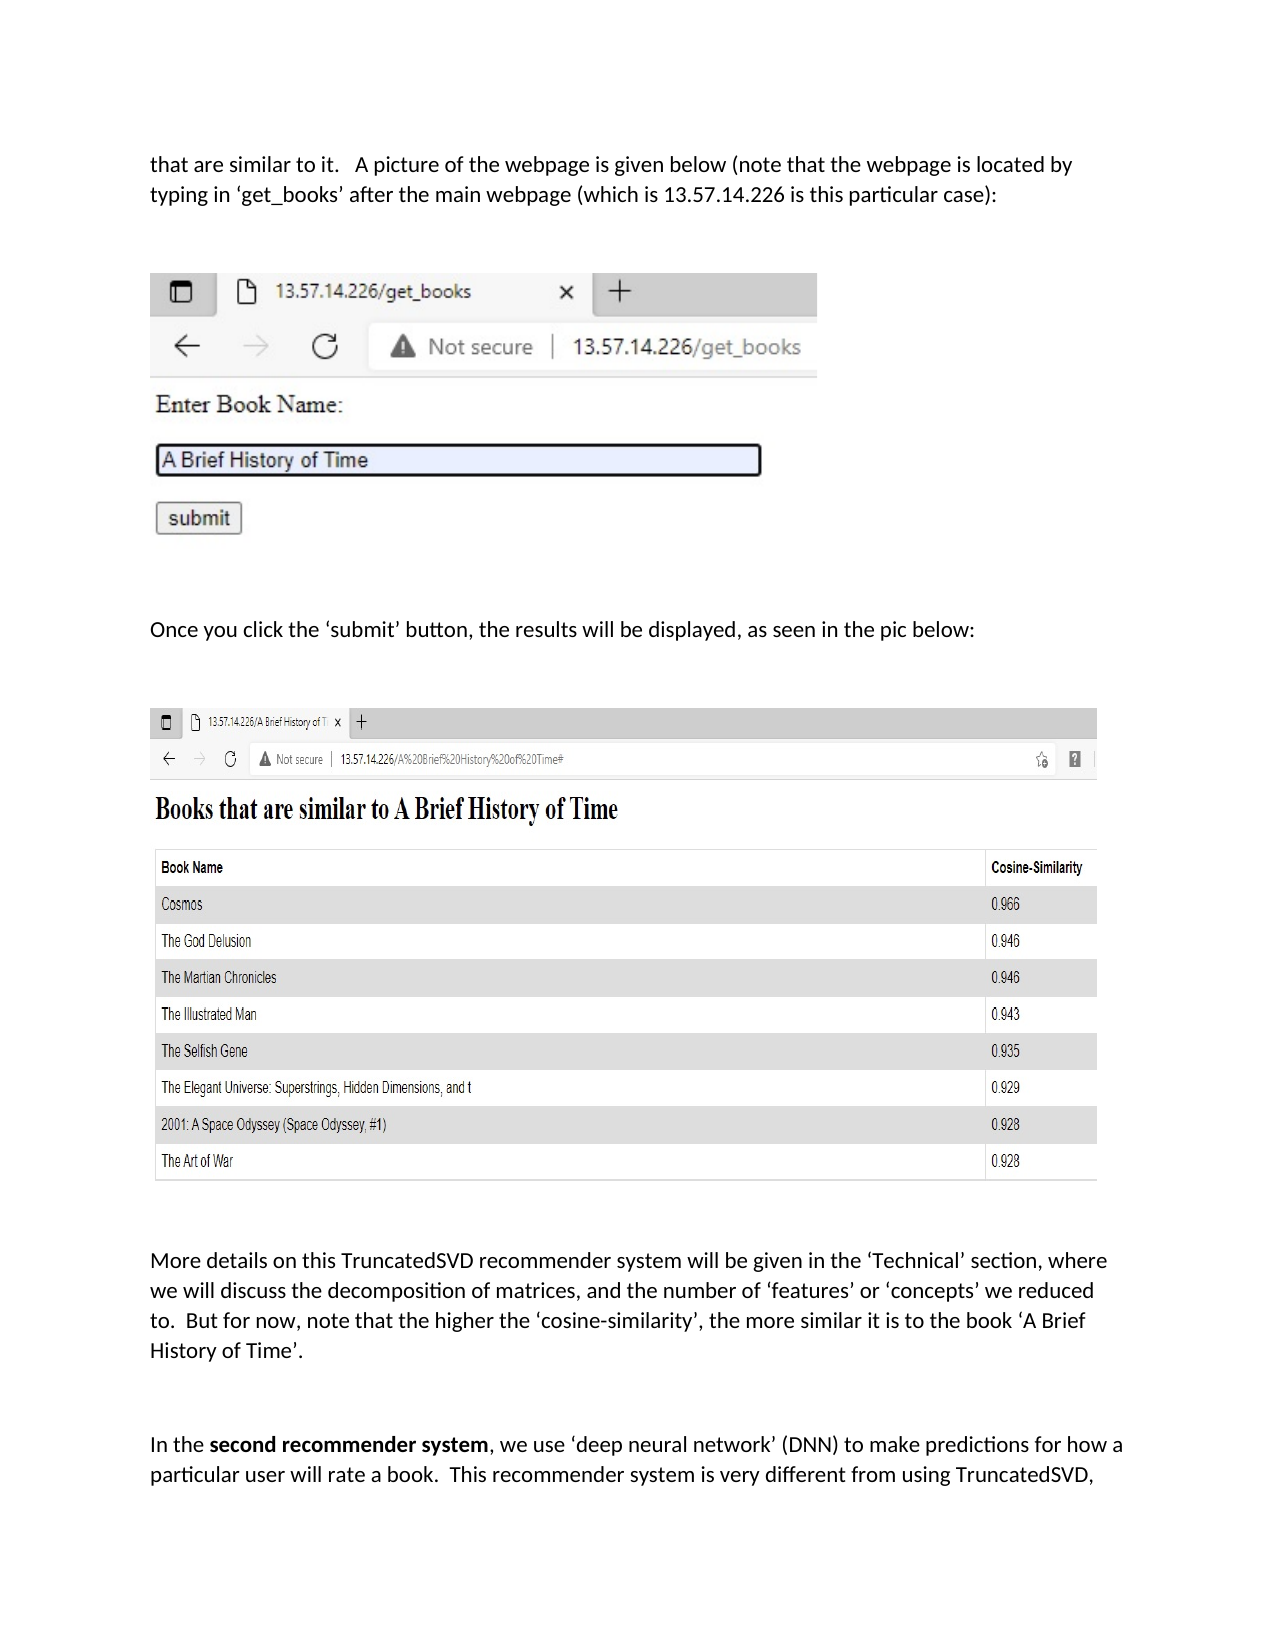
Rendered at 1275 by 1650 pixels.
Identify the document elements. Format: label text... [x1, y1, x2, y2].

text More details on this TruncatedSVD recommender system will be given in the ‘Technical’ section, where we will discuss the decomposition of matrices, and the number of ‘features’ or ‘concepts’ we reduced to. But for now, note that the higher the ‘cosine-similarity’, the more similar it is to the book ‘A Brief History of Time’. [150, 1246, 1125, 1365]
picture [150, 708, 1097, 1181]
text Once you click the ‘submit’ button, the results will be displayed, as seen in the pic below: [150, 615, 1125, 643]
picture [150, 273, 818, 549]
